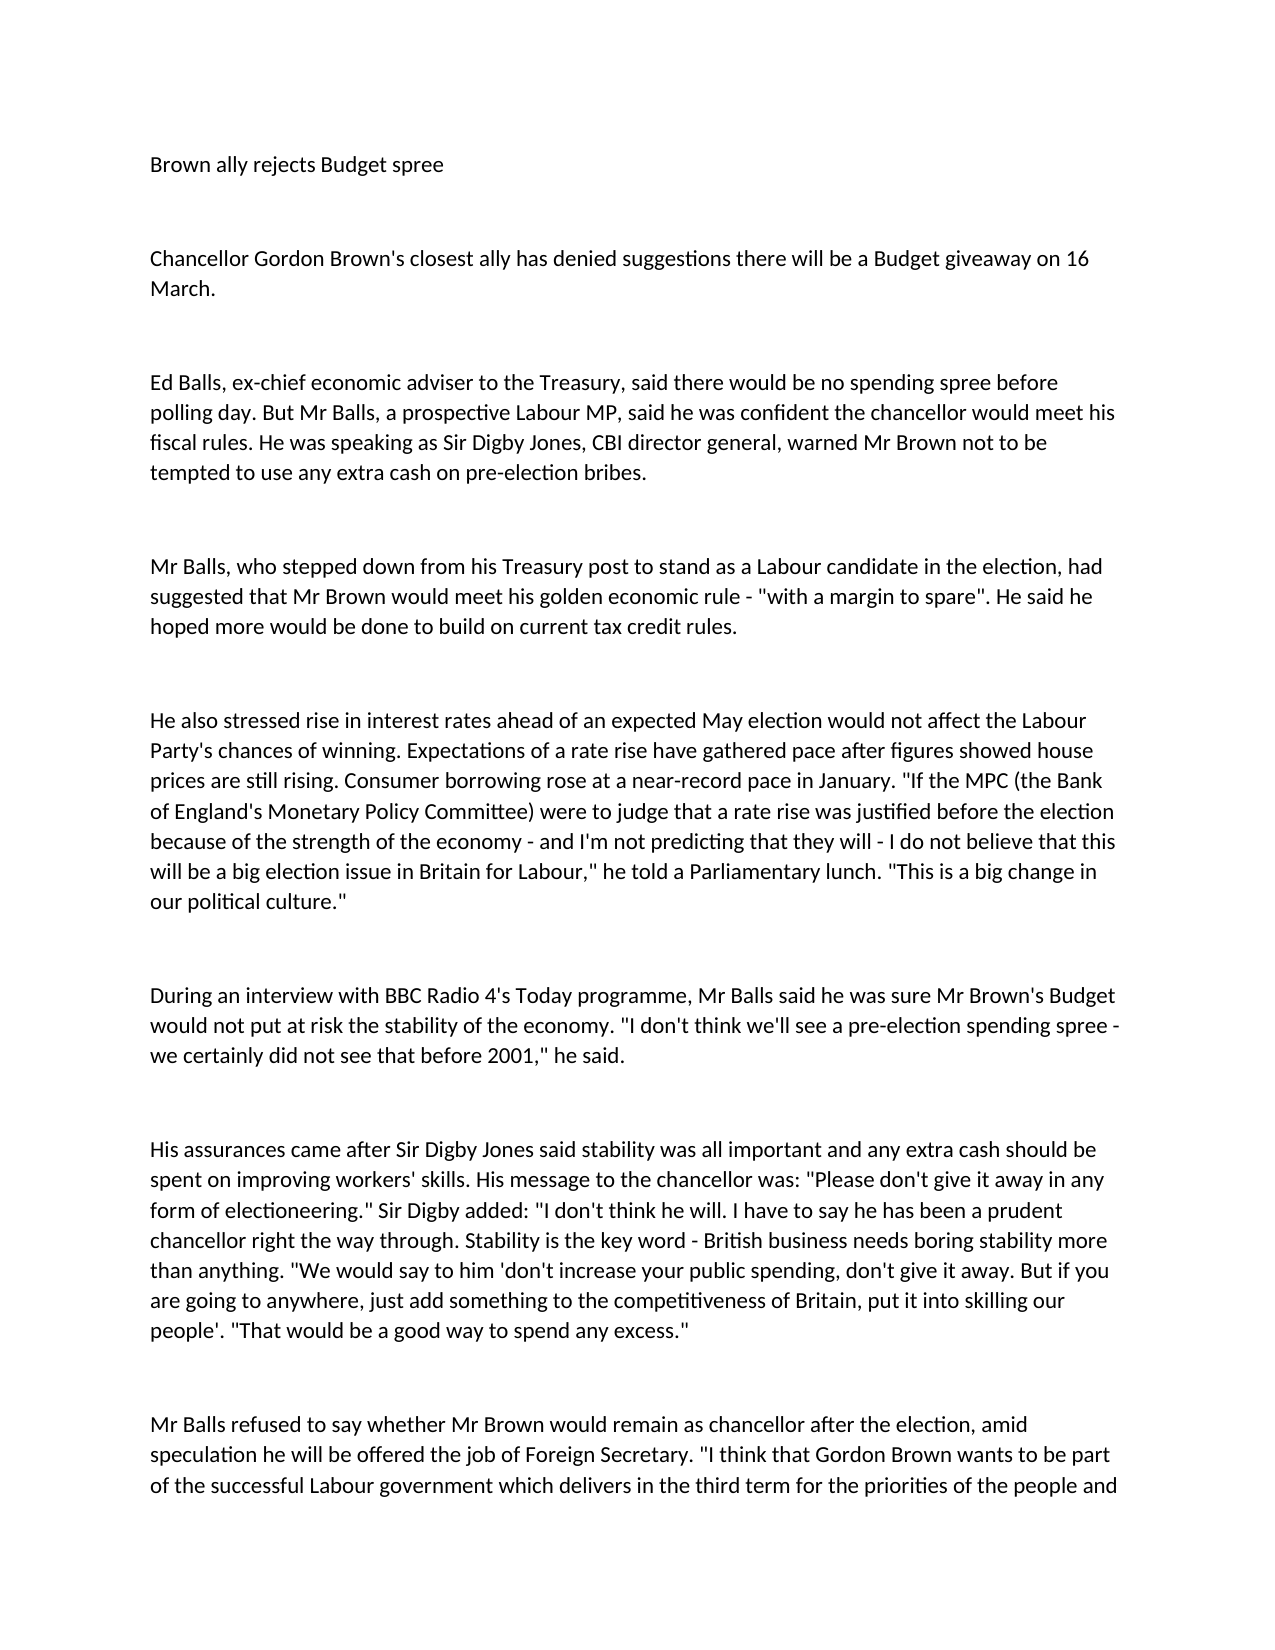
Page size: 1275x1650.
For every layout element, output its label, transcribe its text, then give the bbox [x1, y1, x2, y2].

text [150, 1410, 1125, 1499]
text Ed Balls, ex-chief economic adviser to the Treasury, said there would be no spending spree before polling day. But Mr Balls, a prospective Labour MP, said he was confident the chancellor would meet his fiscal rules. He was speaking as Sir Digby Jones, CBI director general, warned Mr Brown not to be tempted to use any extra cash on pre-election bribes. [150, 368, 1125, 486]
text During an interview with BBC Radio 4's Today programme, Mr Balls said he was sure Mr Brown's Budget would not put at risk the stability of the economy. "I don't think we'll see a pre-election spending spree - we certainly did not see that before 2001," he said. [150, 981, 1125, 1070]
text Brown ally rejects Budget spree [150, 150, 1125, 178]
text Chancellor Gordon Brown's closest ally has denied suggestions there will be a Budget giveaway on 16 March. [150, 244, 1125, 302]
text He also stressed rise in interest rates ahead of an expected May election would not affect the Labour Party's chances of winning. Expectations of a rate rise have gathered pace after figures showed house prices are still rising. Consumer borrowing rose at a near-record pace in January. "If the MPC (the Bank of England's Monetary Policy Committee) were to judge that a rate rise was justified before the election because of the strength of the economy - and I'm not predicting that they will - I do not believe that this will be a big election issue in Britain for Labour," he told a Parliamentary lunch. "This is a big change in our political culture." [150, 706, 1125, 916]
text Mr Balls, who stepped down from his Treasury post to stand as a Labour candidate in the election, had suggested that Mr Brown would meet his golden economic rule - "with a margin to spare". He said he hoped more would be done to build on current tax credit rules. [150, 552, 1125, 641]
text His assurances came after Sir Digby Jones said stability was all important and any extra cash should be spent on improving workers' skills. His message to the chancellor was: "Please don't give it away in any form of electioneering." Sir Digby added: "I don't think he will. I have to say he has been a prudent chancellor right the way through. Stability is the key word - British business needs boring stability more than anything. "We would say to him 'don't increase your public spending, don't give it away. But if you are going to anywhere, just add something to the competitiveness of Britain, put it into skilling our people'. "That would be a good way to spend any excess." [150, 1135, 1125, 1345]
